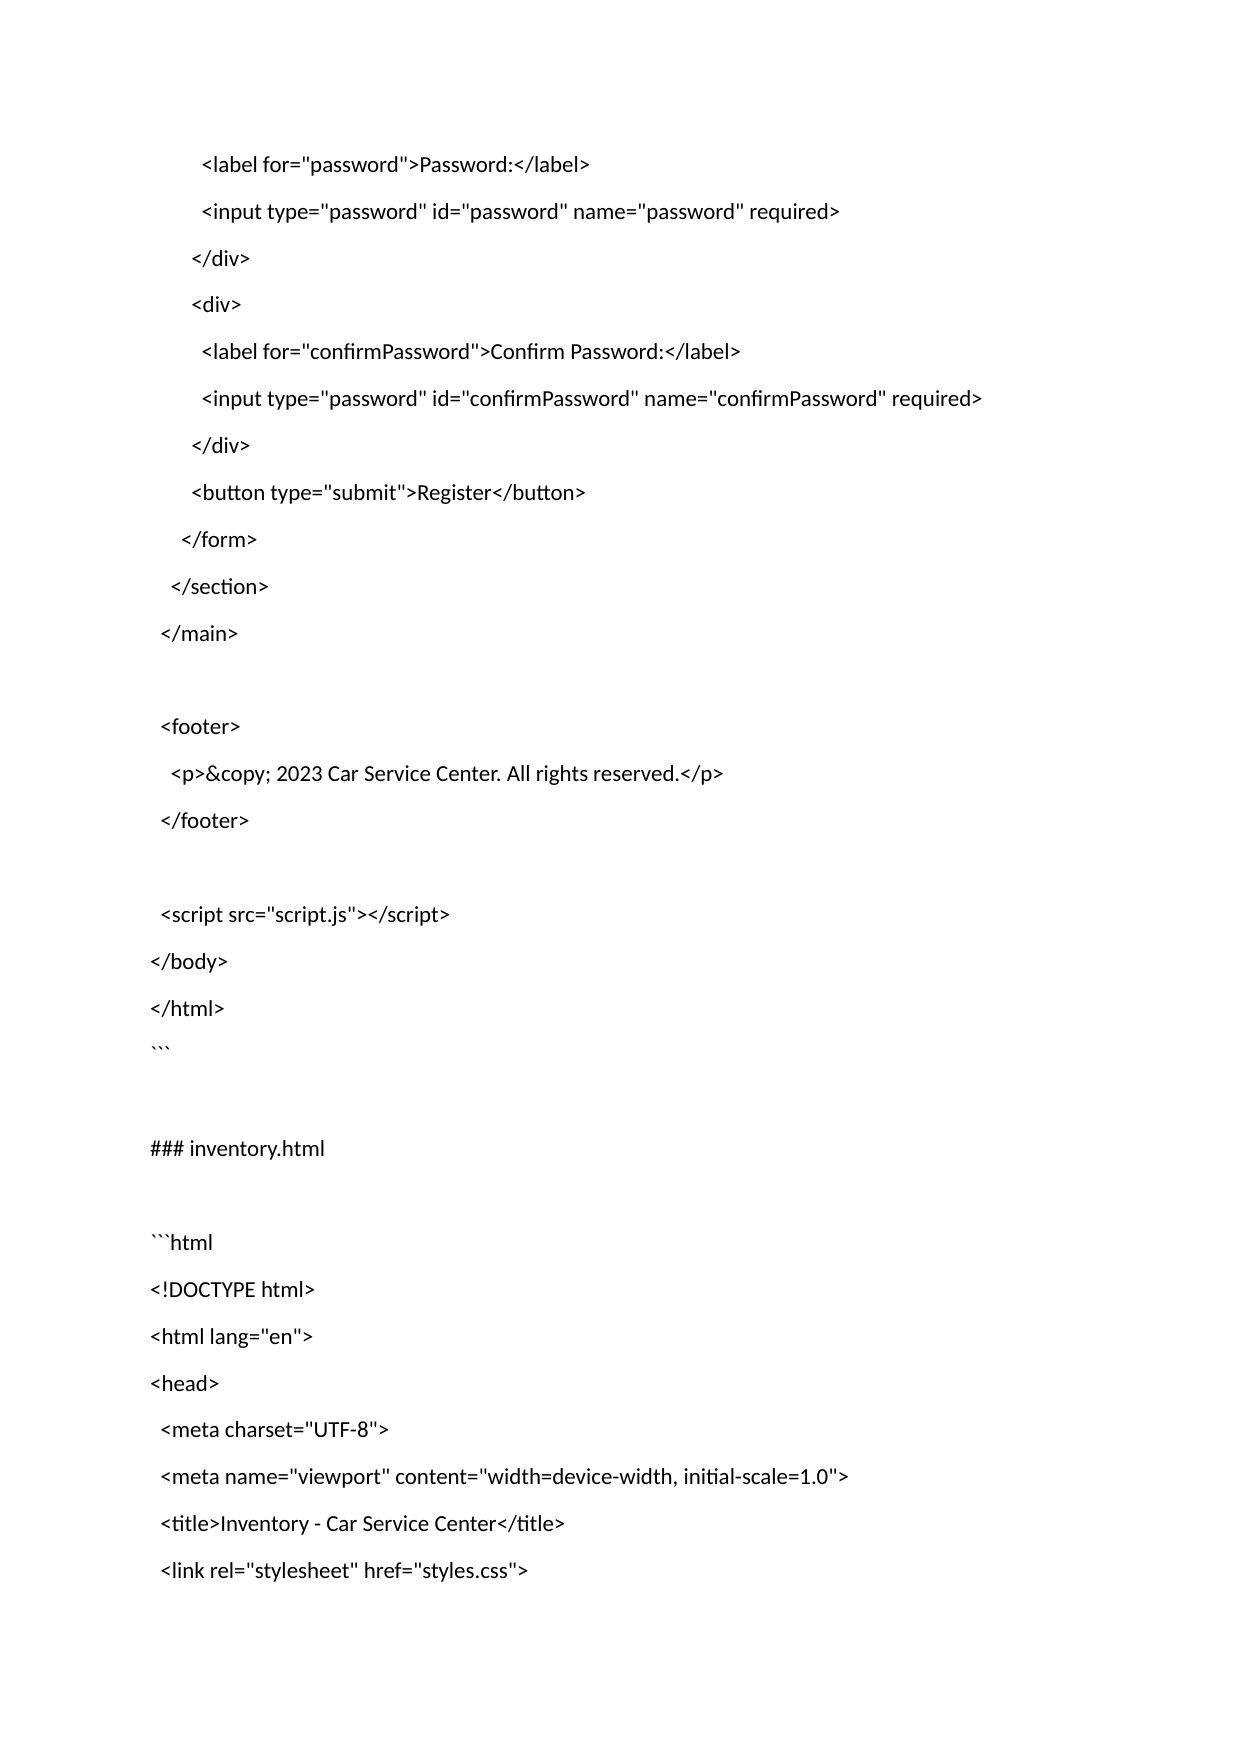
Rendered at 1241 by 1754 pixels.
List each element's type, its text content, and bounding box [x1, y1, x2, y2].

text <link rel="stylesheet" href="styles.css"> [150, 1556, 1090, 1584]
text <meta name="viewport" content="width=device-width, initial-scale=1.0"> [150, 1462, 1090, 1491]
text <p>&copy; 2023 Car Service Center. All rights reserved.</p> [150, 759, 1090, 787]
text <label for="confirmPassword">Confirm Password:</label> [150, 337, 1090, 366]
text <html lang="en"> [150, 1322, 1090, 1350]
text </form> [150, 525, 1090, 553]
text </div> [150, 244, 1090, 272]
text </section> [150, 572, 1090, 600]
text ``` [150, 1041, 1090, 1069]
text ### inventory.html [150, 1134, 1090, 1162]
text </div> [150, 431, 1090, 459]
text <head> [150, 1369, 1090, 1397]
text ```html [150, 1228, 1090, 1256]
text <!DOCTYPE html> [150, 1275, 1090, 1303]
text <div> [150, 291, 1090, 319]
text <input type="password" id="confirmPassword" name="confirmPassword" required> [150, 384, 1090, 412]
text <input type="password" id="password" name="password" required> [150, 197, 1090, 225]
text </html> [150, 994, 1090, 1022]
text </main> [150, 619, 1090, 647]
text <footer> [150, 712, 1090, 741]
text </footer> [150, 806, 1090, 834]
text <title>Inventory - Car Service Center</title> [150, 1509, 1090, 1537]
text <label for="password">Password:</label> [150, 150, 1090, 178]
text </body> [150, 947, 1090, 975]
text <script src="script.js"></script> [150, 900, 1090, 928]
text <button type="submit">Register</button> [150, 478, 1090, 506]
text <meta charset="UTF-8"> [150, 1416, 1090, 1444]
